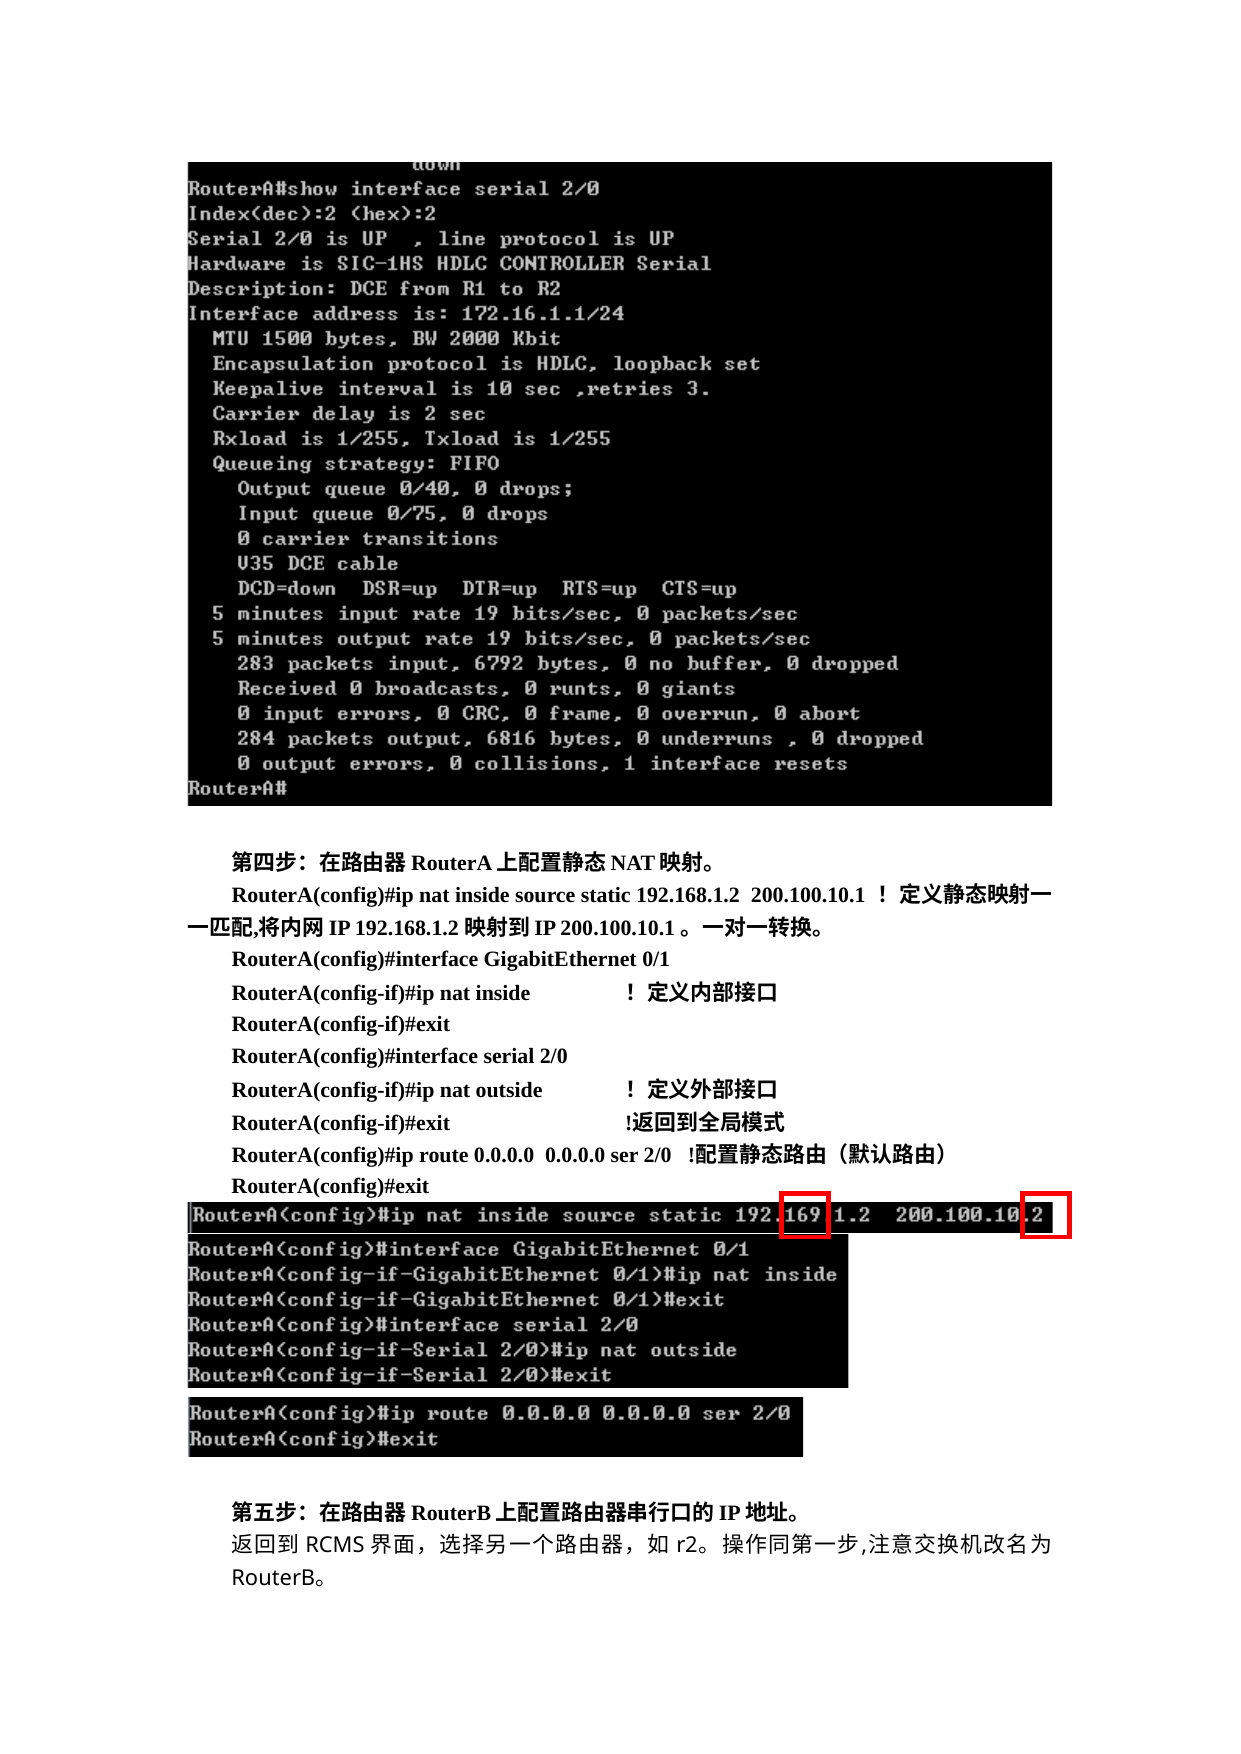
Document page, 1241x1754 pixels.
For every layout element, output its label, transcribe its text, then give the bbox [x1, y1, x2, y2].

picture [187, 1397, 804, 1457]
text RouterA(config-if)#exit [187, 1007, 1053, 1039]
text RouterA(config)#exit [187, 1169, 1053, 1202]
picture [784, 1202, 826, 1233]
picture [187, 1234, 849, 1388]
text RouterA(config)#interface serial 2/0 [187, 1039, 1053, 1072]
text 返回到RCMS界面，选择另一个路由器，如r2。操作同第一步,注意交换机改名为RouterB。 [231, 1527, 1053, 1592]
picture [831, 1202, 1020, 1233]
text RouterA(config)#interface GigabitEthernet 0/1 [187, 942, 1053, 974]
text 第四步：在路由器RouterA上配置静态NAT映射。 [187, 844, 1053, 877]
picture [1025, 1202, 1053, 1233]
text RouterA(config)#ip nat inside source static 192.168.1.2 200.100.10.1 ！定义静态映射一一匹配,将内网IP 192.168.1.2 映射到IP 200.100.10.1 。一对一转换。 [187, 877, 1053, 942]
text RouterA(config-if)#exit !返回到全局模式 [187, 1104, 1053, 1137]
text 第五步：在路由器RouterB上配置路由器串行口的IP地址。 [187, 1494, 1053, 1527]
text RouterA(config)#ip route 0.0.0.0 0.0.0.0 ser 2/0 !配置静态路由（默认路由） [187, 1137, 1053, 1169]
text RouterA(config-if)#ip nat outside ！定义外部接口 [187, 1072, 1053, 1104]
text RouterA(config-if)#ip nat inside ！定义内部接口 [187, 974, 1053, 1007]
picture [187, 162, 1053, 806]
picture [187, 1202, 779, 1233]
